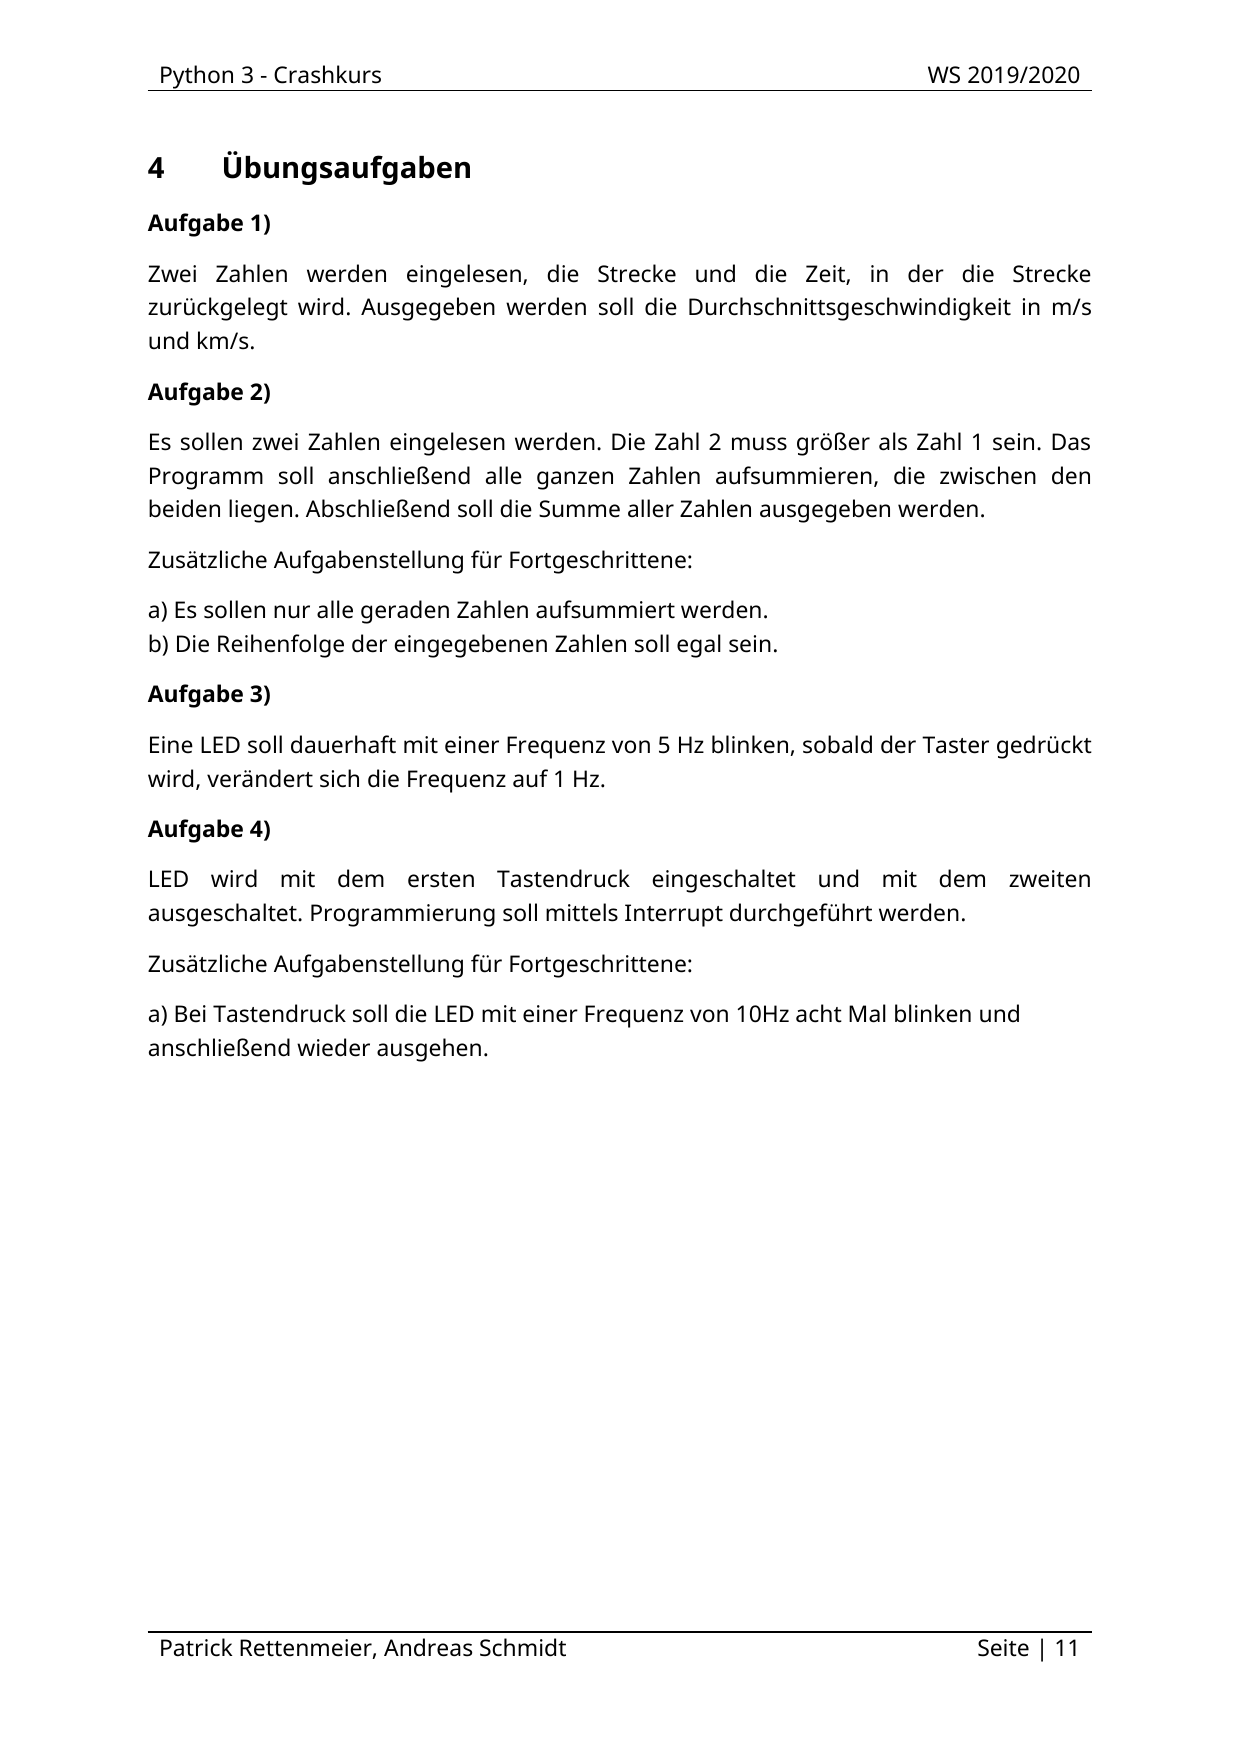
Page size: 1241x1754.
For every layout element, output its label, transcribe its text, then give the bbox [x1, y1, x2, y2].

text Aufgabe 3) [148, 678, 1093, 709]
text Zusätzliche Aufgabenstellung für Fortgeschrittene: [148, 947, 1093, 979]
text Aufgabe 2) [148, 375, 1093, 407]
text Es sollen zwei Zahlen eingelesen werden. Die Zahl 2 muss größer als Zahl 1 sein. Das Programm soll anschließend alle ganzen Zahlen aufsummieren, die zwischen den beiden liegen. Abschließend soll die Summe aller Zahlen ausgegeben werden. [148, 426, 1093, 524]
text LED wird mit dem ersten Tastendruck eingeschaltet und mit dem zweiten ausgeschaltet. Programmierung soll mittels Interrupt durchgeführt werden. [148, 863, 1093, 928]
text Eine LED soll dauerhaft mit einer Frequenz von 5 Hz blinken, sobald der Taster gedrückt wird, verändert sich die Frequenz auf 1 Hz. [148, 729, 1093, 794]
text a) Es sollen nur alle geraden Zahlen aufsummiert werden. b) Die Reihenfolge der eingegebenen Zahlen soll egal sein. [148, 594, 1093, 659]
text Zwei Zahlen werden eingelesen, die Strecke und die Zeit, in der die Strecke zurückgelegt wird. Ausgegeben werden soll die Durchschnittsgeschwindigkeit in m/s und km/s. [148, 257, 1093, 356]
text a) Bei Tastendruck soll die LED mit einer Frequenz von 10Hz acht Mal blinken und anschließend wieder ausgehen. [148, 998, 1093, 1063]
text Zusätzliche Aufgabenstellung für Fortgeschrittene: [148, 544, 1093, 575]
text Aufgabe 4) [148, 813, 1093, 844]
text Aufgabe 1) [148, 207, 1093, 238]
text 4 Übungsaufgaben [148, 148, 1093, 187]
